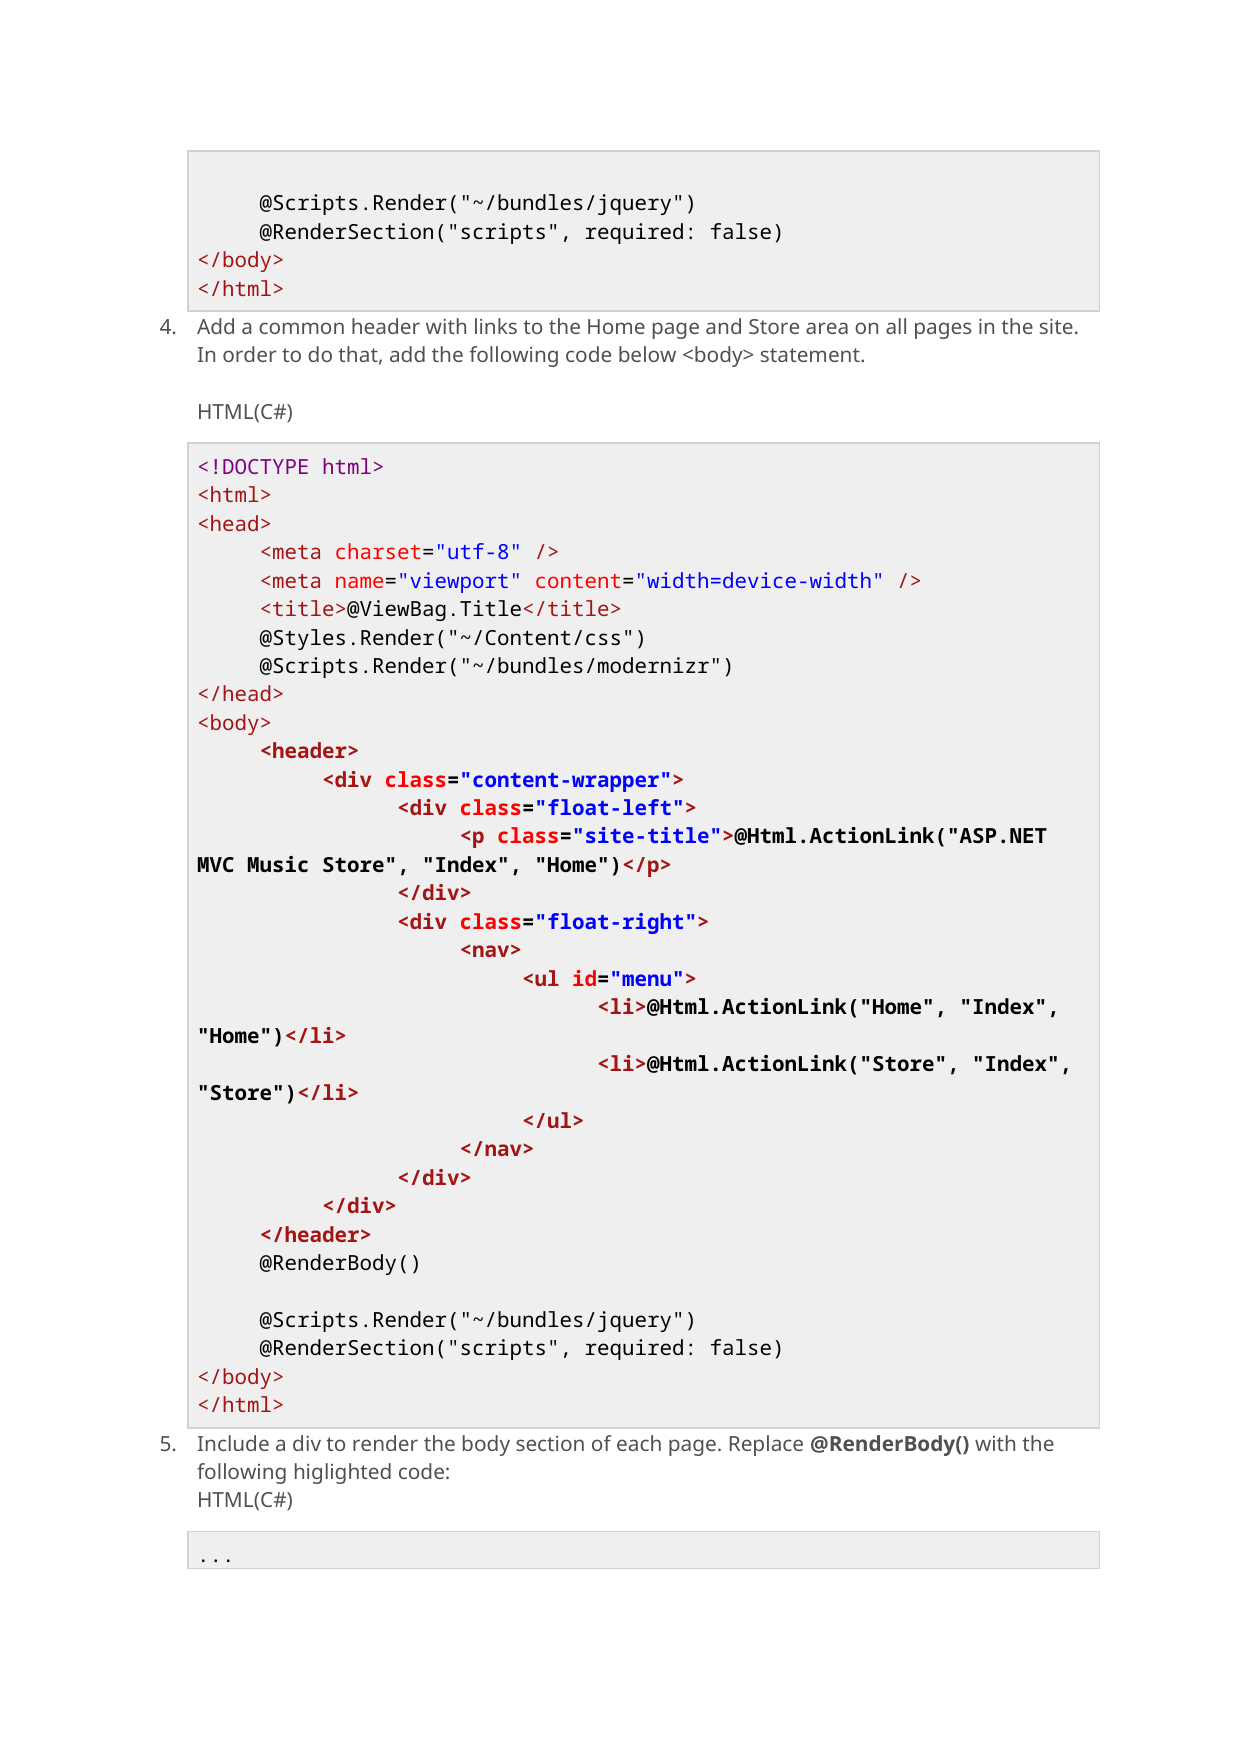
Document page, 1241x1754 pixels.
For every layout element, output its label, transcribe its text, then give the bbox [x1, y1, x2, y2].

text @Styles.Render("~/Content/css") [189, 613, 1099, 641]
list Include a div to render the body section of each page. Replace @RenderBody() with the following higlighted code: [159, 1429, 1090, 1486]
text <li>@Html.ActionLink("Home", "Index", "Home")</li> [189, 982, 1099, 1039]
text <ul id="menu"> [189, 954, 1099, 982]
text @Scripts.Render("~/bundles/modernizr") [189, 641, 1099, 669]
text </nav> [189, 1124, 1099, 1153]
list Add a common header with links to the Home page and Store area on all pages in the site. In order to do that, add the following code below <body> statement. [159, 312, 1090, 369]
text HTML(C#) [197, 397, 1090, 425]
text <p class="site-title">@Html.ActionLink("ASP.NET MVC Music Store", "Index", "Home")</p> [189, 812, 1099, 869]
text @Scripts.Render("~/bundles/jquery") [189, 178, 1099, 207]
text </html> [189, 264, 1099, 310]
text <body> [189, 698, 1099, 726]
text </ul> [189, 1096, 1099, 1124]
text <li>@Html.ActionLink("Store", "Index", "Store")</li> [189, 1039, 1099, 1096]
text <div class="content-wrapper"> [189, 755, 1099, 783]
text <header> [189, 726, 1099, 755]
text @RenderSection("scripts", required: false) [189, 1324, 1099, 1352]
text <meta name="viewport" content="width=device-width" /> [189, 556, 1099, 584]
text ... [189, 1532, 1099, 1568]
text <div class="float-right"> [189, 897, 1099, 926]
text </head> [189, 669, 1099, 698]
text </body> [189, 1352, 1099, 1381]
text <html> [189, 471, 1099, 499]
text <head> [189, 499, 1099, 527]
text </html> [189, 1381, 1099, 1427]
text @RenderSection("scripts", required: false) [189, 207, 1099, 235]
text HTML(C#) [197, 1486, 1090, 1514]
text @RenderBody() [189, 1238, 1099, 1267]
text @Scripts.Render("~/bundles/jquery") [189, 1295, 1099, 1324]
text </div> [189, 869, 1099, 897]
text <!DOCTYPE html> [189, 444, 1099, 471]
text <div class="float-left"> [189, 783, 1099, 812]
text <nav> [189, 926, 1099, 954]
text </header> [189, 1210, 1099, 1238]
text </body> [189, 235, 1099, 264]
text <title>@ViewBag.Title</title> [189, 584, 1099, 613]
text </div> [189, 1181, 1099, 1210]
text </div> [189, 1153, 1099, 1181]
text <meta charset="utf-8" /> [189, 527, 1099, 556]
